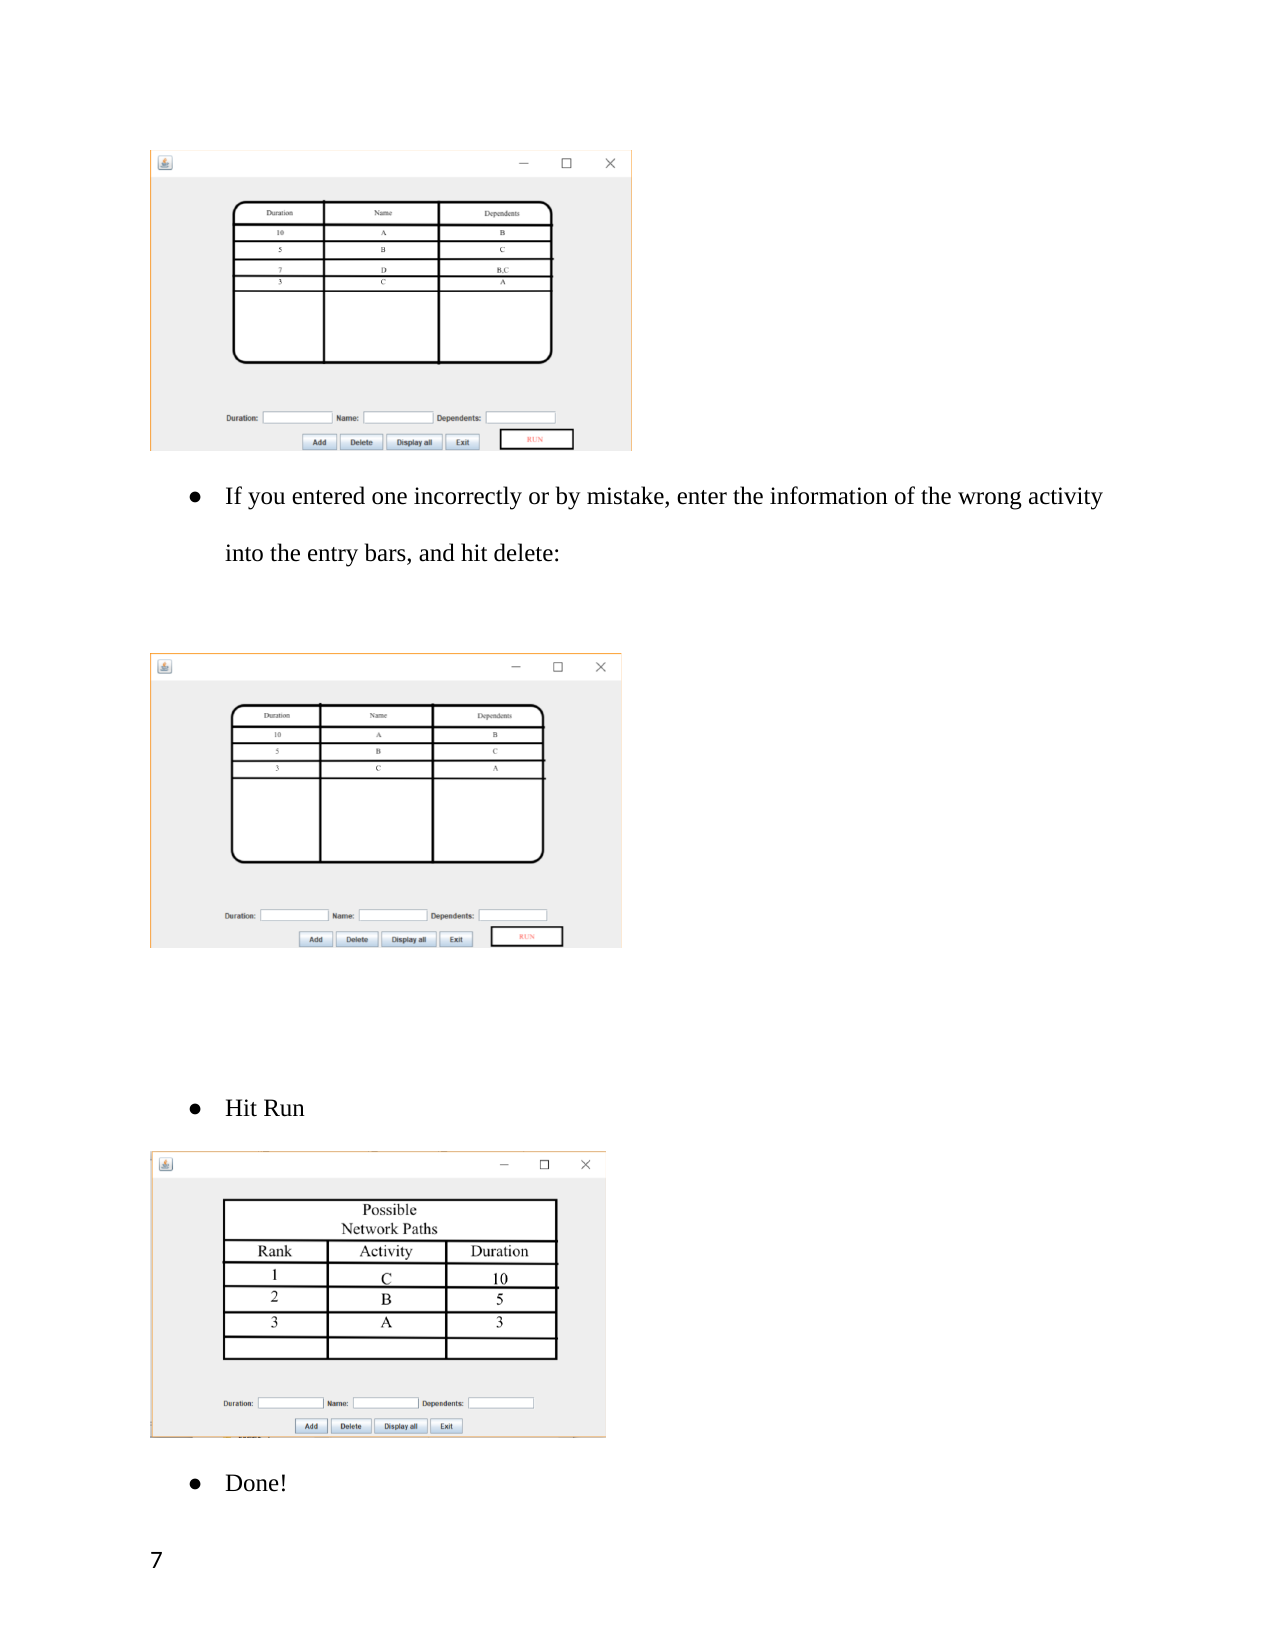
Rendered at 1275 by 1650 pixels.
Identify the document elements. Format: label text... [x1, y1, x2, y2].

list Done! [187, 1468, 1125, 1497]
list If you entered one incorrectly or by mistake, enter the information of the wrong activity into the entry bars, and hit delete: [187, 481, 1125, 567]
picture [150, 653, 622, 948]
picture [150, 1151, 606, 1438]
list Hit Run [187, 1093, 1125, 1122]
picture [150, 150, 632, 451]
